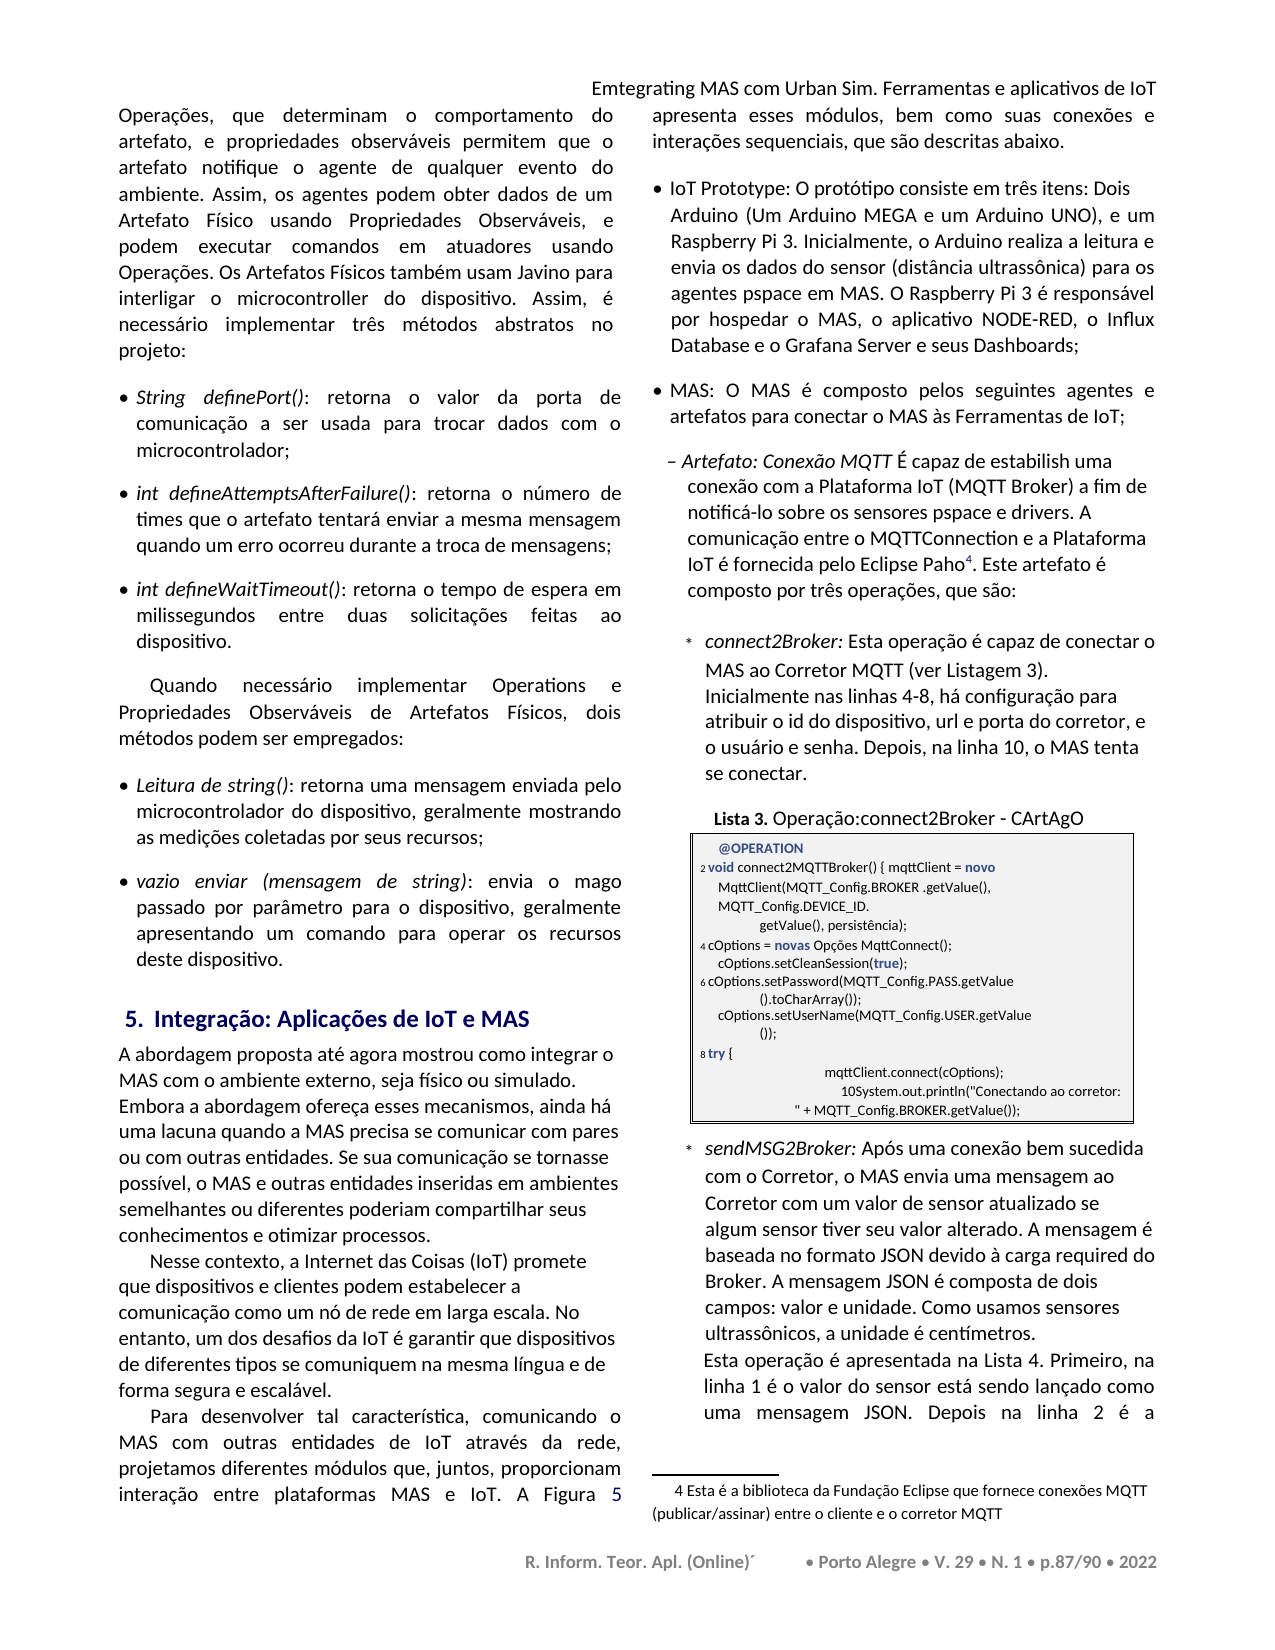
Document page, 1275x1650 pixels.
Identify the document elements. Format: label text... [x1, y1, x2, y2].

list MAS: O MAS é composto pelos seguintes agentes e artefatos para conectar o MAS às Ferramentas de IoT; [652, 377, 1156, 429]
list connect2Broker: Esta operação é capaz de conectar o MAS ao Corretor MQTT (ver Listagem 3). Inicialmente nas linhas 4-8, há configuração para atribuir o id do dispositivo, url e porta do corretor, e o usuário e senha. Depois, na linha 10, o MAS tenta se conectar. [684, 617, 1156, 786]
text Quando necessário implementar Operations e Propriedades Observáveis de Artefatos Físicos, dois métodos podem ser empregados: [118, 673, 622, 750]
text Nesse contexto, a Internet das Coisas (IoT) promete que dispositivos e clientes podem estabelecer a comunicação como um nó de rede em larga escala. No entanto, um dos desafios da IoT é garantir que dispositivos de diferentes tipos se comuniquem na mesma língua e de forma segura e escalável. [118, 1248, 623, 1402]
subtitle Integração: Aplicações de IoT e MAS [124, 1003, 623, 1033]
list vazio enviar (mensagem de string): envia o mago passado por parâmetro para o dispositivo, geralmente apresentando um comando para operar os recursos deste dispositivo. [118, 868, 622, 972]
list int defineAttemptsAfterFailure(): retorna o número de times que o artefato tentará enviar a mesma mensagem quando um erro ocorreu durante a troca de mensagens; [118, 480, 622, 558]
text Para desenvolver tal característica, comunicando o MAS com outras entidades de IoT através da rede, projetamos diferentes módulos que, juntos, proporcionam interação entre plataformas MAS e IoT. A Figura 5 apresenta esses módulos, bem como suas conexões e interações sequenciais, que são descritas abaixo. [118, 1403, 622, 1507]
text Arduino (Um Arduino MEGA e um Arduino UNO), e um Raspberry Pi 3. Inicialmente, o Arduino realiza a leitura e envia os dados do sensor (distância ultrassônica) para os agentes pspace em MAS. O Raspberry Pi 3 é responsável por hospedar o MAS, o aplicativo NODE-RED, o Influx Database e o Grafana Server e seus Dashboards; [670, 202, 1156, 358]
list sendMSG2Broker: Após uma conexão bem sucedida com o Corretor, o MAS envia uma mensagem ao Corretor com um valor de sensor atualizado se algum sensor tiver seu valor alterado. A mensagem é baseada no formato JSON devido à carga required do Broker. A mensagem JSON é composta de dois campos: valor e unidade. Como usamos sensores ultrassônicos, a unidade é centímetros. [684, 1123, 1156, 1346]
list Leitura de string(): retorna uma mensagem enviada pelo microcontrolador do dispositivo, geralmente mostrando as medições coletadas por seus recursos; [118, 772, 622, 849]
list String definePort(): retorna o valor da porta de comunicação a ser usada para trocar dados com o microcontrolador; [118, 384, 622, 462]
text – Artefato: Conexão MQTT É capaz de estabilish uma conexão com a Plataforma IoT (MQTT Broker) a fim de notificá-lo sobre os sensores pspace e drivers. A comunicação entre o MQTTConnection e a Plataforma IoT é fornecida pelo Eclipse Paho. Este artefato é composto por três operações, que são: [666, 448, 1157, 602]
text Para desenvolver tal característica, comunicando o MAS com outras entidades de IoT através da rede, projetamos diferentes módulos que, juntos, proporcionam interação entre plataformas MAS e IoT. A Figura 5 apresenta esses módulos, bem como suas conexões e interações sequenciais, que são descritas abaixo. [652, 102, 1156, 154]
list int defineWaitTimeout(): retorna o tempo de espera em milissegundos entre duas solicitações feitas ao dispositivo. [118, 576, 622, 654]
text A abordagem proposta até agora mostrou como integrar o MAS com o ambiente externo, seja físico ou simulado. Embora a abordagem ofereça esses mecanismos, ainda há uma lacuna quando a MAS precisa se comunicar com pares ou com outras entidades. Se sua comunicação se tornasse possível, o MAS e outras entidades inseridas em ambientes semelhantes ou diferentes poderiam compartilhar seus conhecimentos e otimizar processos. [118, 1041, 623, 1247]
table_header @OPERATION 2 void connect2MQTTBroker() { mqttClient = novo MqttClient(MQTT_Config.BROKER .getValue(), MQTT_Config.DEVICE_ID. getValue(), persistência); 4 cOptions = novas Opções MqttConnect(); cOptions.setCleanSession(true); 6 cOptions.setPassword(MQTT_Config.PASS.getValue ().toCharArray()); cOptions.setUserName(MQTT_Config.USER.getValue ()); 8 try { mqttClient.connect(cOptions); 10System.out.println("Conectando ao corretor: " + MQTT_Config.BROKER.getValue()); [693, 834, 1133, 1121]
text Lista 3. Operação:connect2Broker - CArtAgO [652, 805, 1146, 830]
list IoT Prototype: O protótipo consiste em três itens: Dois [652, 175, 1156, 201]
